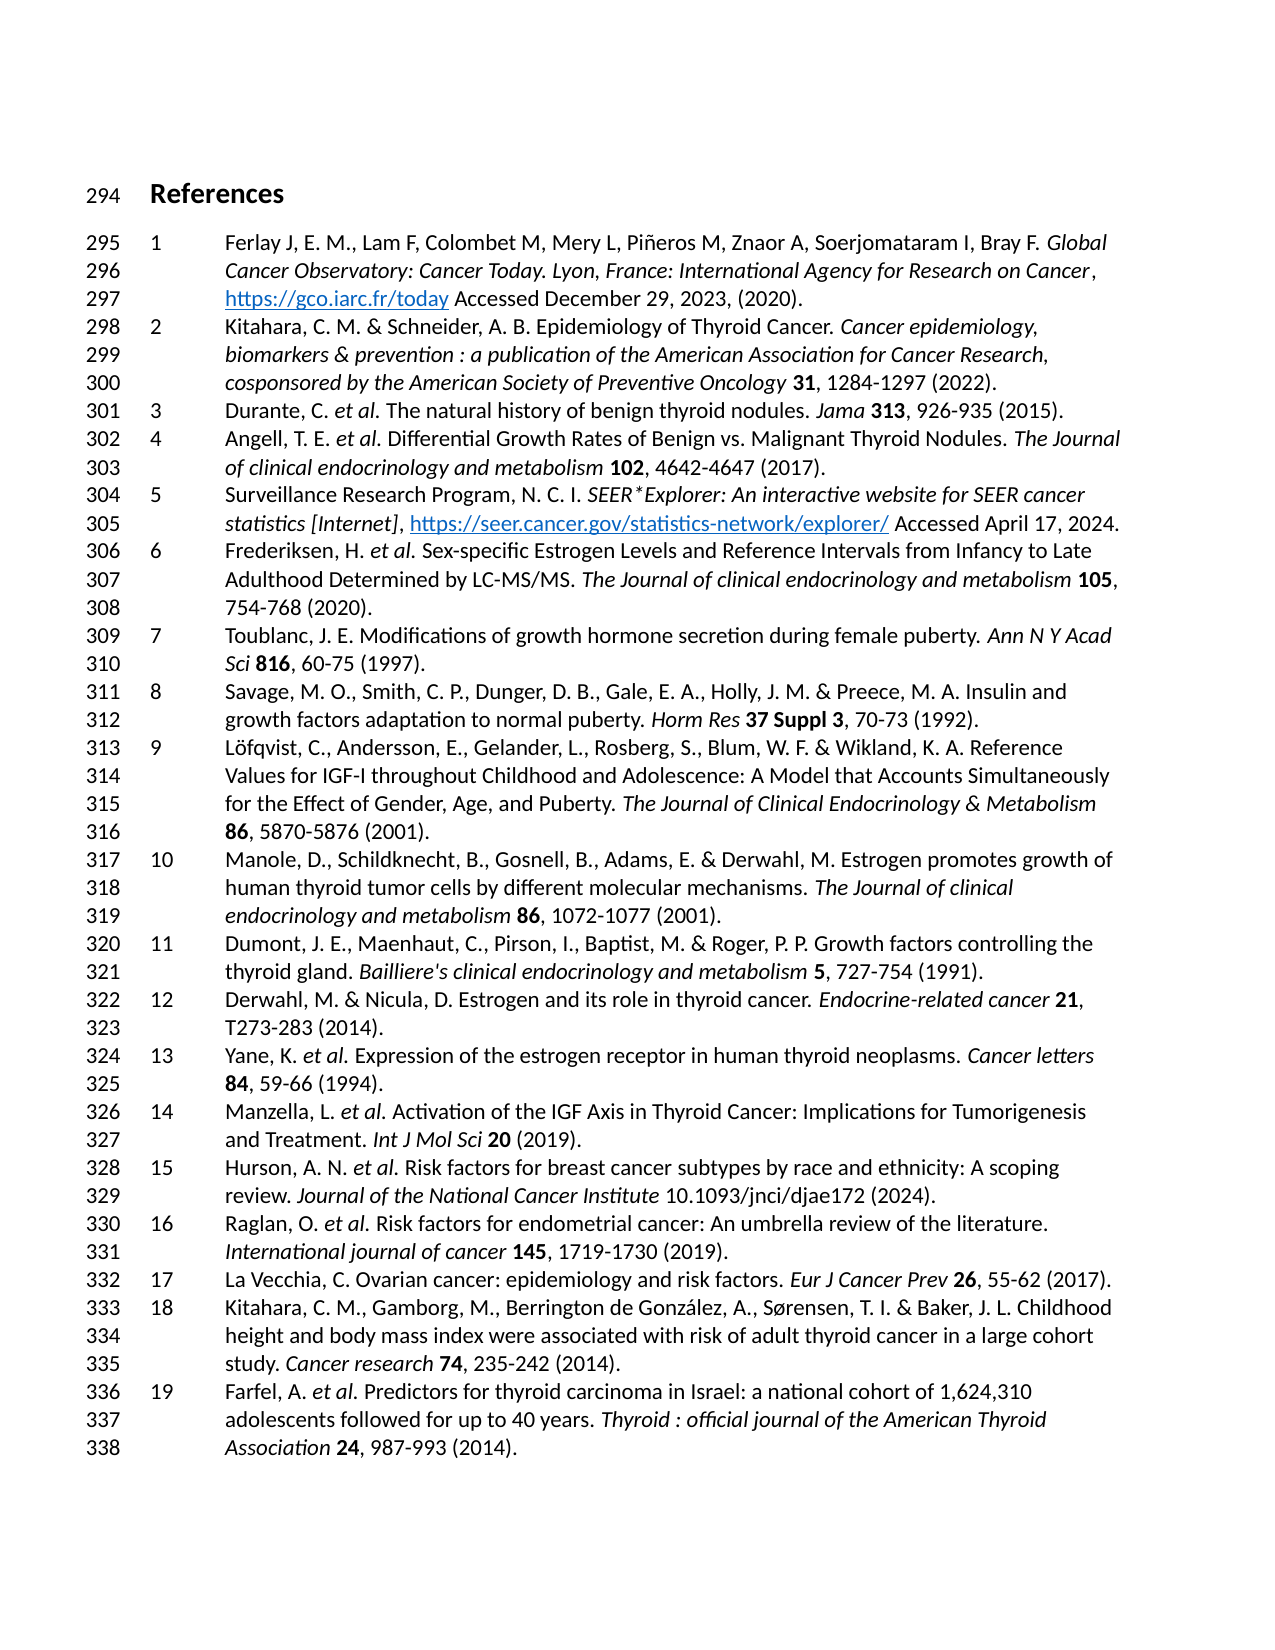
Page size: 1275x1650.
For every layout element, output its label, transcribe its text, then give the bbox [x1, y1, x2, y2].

text 7 Toublanc, J. E. Modifications of growth hormone secretion during female puberty. Ann N Y Acad Sci 816, 60-75 (1997). [150, 621, 1125, 677]
text 3 Durante, C. et al. The natural history of benign thyroid nodules. Jama 313, 926-935 (2015). [150, 397, 1125, 424]
text 12 Derwahl, M. & Nicula, D. Estrogen and its role in thyroid cancer. Endocrine-related cancer 21, T273-283 (2014). [150, 985, 1125, 1041]
text 9 Löfqvist, C., Andersson, E., Gelander, L., Rosberg, S., Blum, W. F. & Wikland, K. A. Reference Values for IGF-I throughout Childhood and Adolescence: A Model that Accounts Simultaneously for the Effect of Gender, Age, and Puberty. The Journal of Clinical Endocrinology & Metabolism 86, 5870-5876 (2001). [150, 733, 1125, 845]
text 19 Farfel, A. et al. Predictors for thyroid carcinoma in Israel: a national cohort of 1,624,310 adolescents followed for up to 40 years. Thyroid : official journal of the American Thyroid Association 24, 987-993 (2014). [150, 1377, 1125, 1461]
text 5 Surveillance Research Program, N. C. I. SEER*Explorer: An interactive website for SEER cancer statistics [Internet], https://seer.cancer.gov/statistics-network/explorer/ Accessed April 17, 2024. [150, 481, 1125, 537]
text 15 Hurson, A. N. et al. Risk factors for breast cancer subtypes by race and ethnicity: A scoping review. Journal of the National Cancer Institute 10.1093/jnci/djae172 (2024). [150, 1153, 1125, 1209]
text 10 Manole, D., Schildknecht, B., Gosnell, B., Adams, E. & Derwahl, M. Estrogen promotes growth of human thyroid tumor cells by different molecular mechanisms. The Journal of clinical endocrinology and metabolism 86, 1072-1077 (2001). [150, 845, 1125, 929]
text 18 Kitahara, C. M., Gamborg, M., Berrington de González, A., Sørensen, T. I. & Baker, J. L. Childhood height and body mass index were associated with risk of adult thyroid cancer in a large cohort study. Cancer research 74, 235-242 (2014). [150, 1293, 1125, 1377]
text 16 Raglan, O. et al. Risk factors for endometrial cancer: An umbrella review of the literature. International journal of cancer 145, 1719-1730 (2019). [150, 1209, 1125, 1265]
text 6 Frederiksen, H. et al. Sex-specific Estrogen Levels and Reference Intervals from Infancy to Late Adulthood Determined by LC-MS/MS. The Journal of clinical endocrinology and metabolism 105, 754-768 (2020). [150, 537, 1125, 621]
text 1 Ferlay J, E. M., Lam F, Colombet M, Mery L, Piñeros M, Znaor A, Soerjomataram I, Bray F. Global Cancer Observatory: Cancer Today. Lyon, France: International Agency for Research on Cancer, https://gco.iarc.fr/today Accessed December 29, 2023, (2020). [150, 228, 1125, 312]
text 4 Angell, T. E. et al. Differential Growth Rates of Benign vs. Malignant Thyroid Nodules. The Journal of clinical endocrinology and metabolism 102, 4642-4647 (2017). [150, 424, 1125, 481]
subtitle References [150, 175, 1125, 211]
text 8 Savage, M. O., Smith, C. P., Dunger, D. B., Gale, E. A., Holly, J. M. & Preece, M. A. Insulin and growth factors adaptation to normal puberty. Horm Res 37 Suppl 3, 70-73 (1992). [150, 677, 1125, 733]
text 17 La Vecchia, C. Ovarian cancer: epidemiology and risk factors. Eur J Cancer Prev 26, 55-62 (2017). [150, 1265, 1125, 1293]
text 11 Dumont, J. E., Maenhaut, C., Pirson, I., Baptist, M. & Roger, P. P. Growth factors controlling the thyroid gland. Bailliere's clinical endocrinology and metabolism 5, 727-754 (1991). [150, 929, 1125, 985]
text 2 Kitahara, C. M. & Schneider, A. B. Epidemiology of Thyroid Cancer. Cancer epidemiology, biomarkers & prevention : a publication of the American Association for Cancer Research, cosponsored by the American Society of Preventive Oncology 31, 1284-1297 (2022). [150, 312, 1125, 397]
text 14 Manzella, L. et al. Activation of the IGF Axis in Thyroid Cancer: Implications for Tumorigenesis and Treatment. Int J Mol Sci 20 (2019). [150, 1097, 1125, 1153]
text 13 Yane, K. et al. Expression of the estrogen receptor in human thyroid neoplasms. Cancer letters 84, 59-66 (1994). [150, 1041, 1125, 1097]
